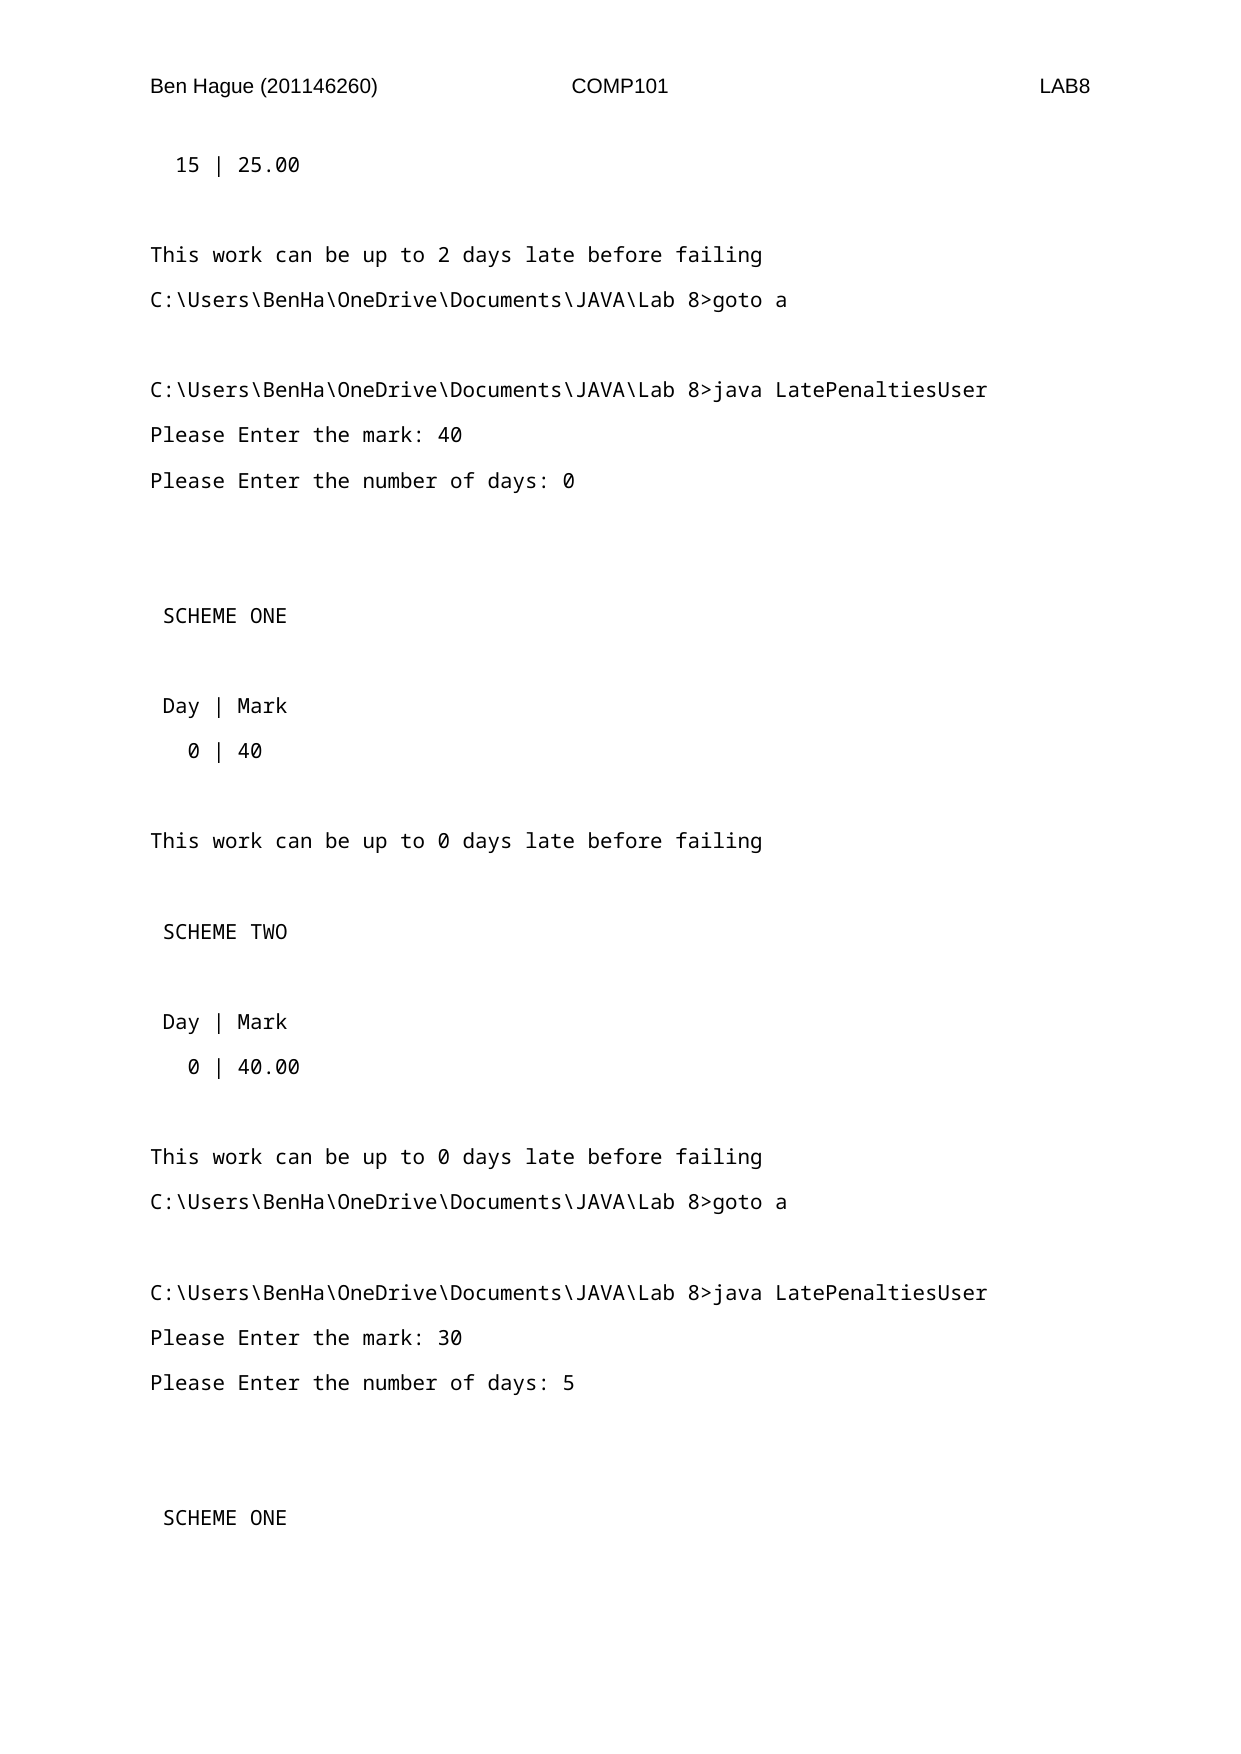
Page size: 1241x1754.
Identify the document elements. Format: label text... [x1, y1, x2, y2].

text SCHEME ONE [150, 1503, 1090, 1532]
text C:\Users\BenHa\OneDrive\Documents\JAVA\Lab 8>goto a [150, 285, 1090, 314]
text 0 | 40.00 [150, 1052, 1090, 1081]
text C:\Users\BenHa\OneDrive\Documents\JAVA\Lab 8>goto a [150, 1187, 1090, 1216]
text 15 | 25.00 [150, 150, 1090, 178]
text This work can be up to 0 days late before failing [150, 1142, 1090, 1171]
text Day | Mark [150, 691, 1090, 720]
text This work can be up to 0 days late before failing [150, 827, 1090, 855]
text 0 | 40 [150, 736, 1090, 765]
text This work can be up to 2 days late before failing [150, 240, 1090, 269]
text Day | Mark [150, 1007, 1090, 1035]
text SCHEME TWO [150, 917, 1090, 945]
text Please Enter the number of days: 0 [150, 466, 1090, 494]
text C:\Users\BenHa\OneDrive\Documents\JAVA\Lab 8>java LatePenaltiesUser [150, 1278, 1090, 1306]
text Please Enter the mark: 40 [150, 421, 1090, 449]
text Please Enter the mark: 30 [150, 1323, 1090, 1351]
text SCHEME ONE [150, 601, 1090, 629]
text Please Enter the number of days: 5 [150, 1368, 1090, 1396]
text C:\Users\BenHa\OneDrive\Documents\JAVA\Lab 8>java LatePenaltiesUser [150, 376, 1090, 404]
